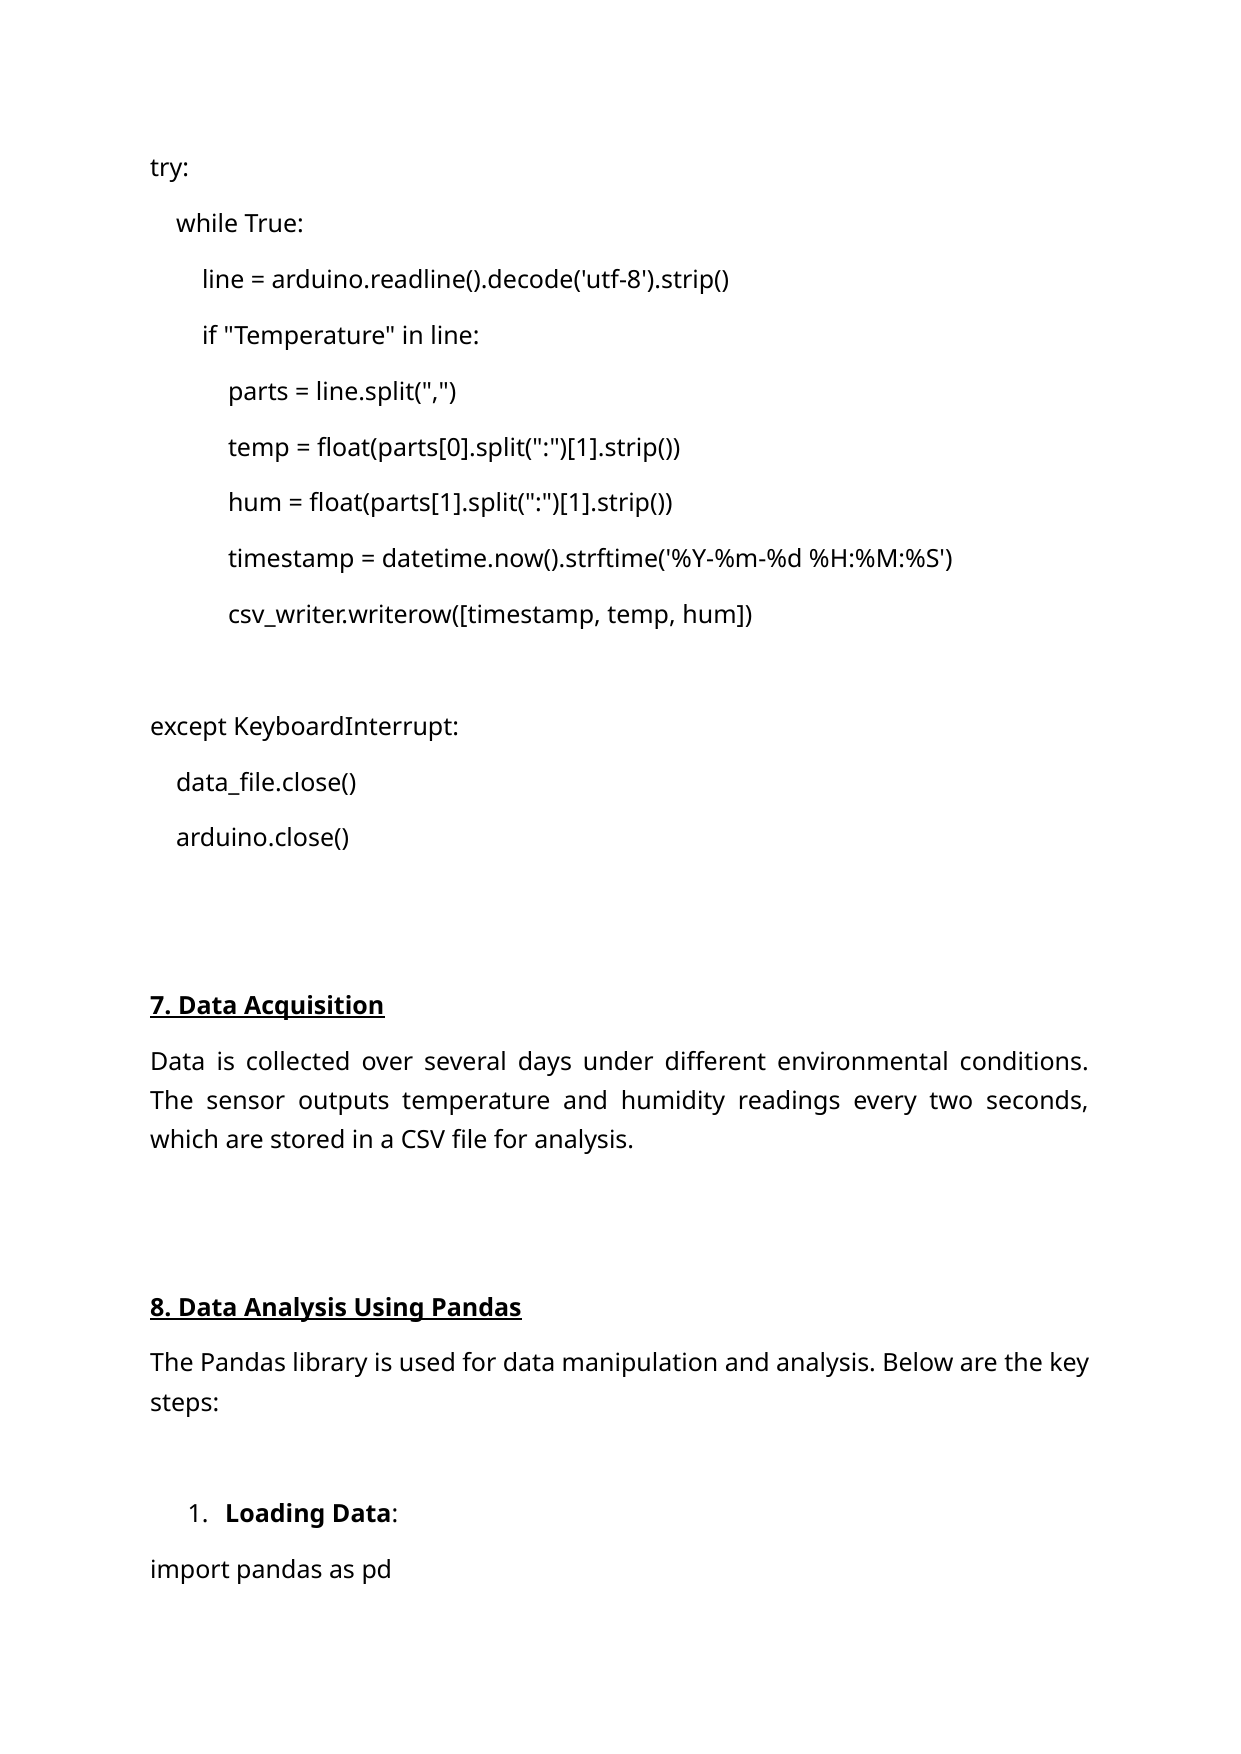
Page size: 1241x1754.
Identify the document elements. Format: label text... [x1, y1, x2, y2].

text arduino.close() [150, 820, 1090, 854]
text except KeyboardInterrupt: [150, 708, 1090, 742]
text parts = line.split(",") [150, 373, 1090, 407]
text 7. Data Acquisition [150, 987, 1090, 1022]
text data_file.close() [150, 764, 1090, 798]
text line = arduino.readline().decode('utf-8').strip() [150, 262, 1090, 296]
text try: [150, 150, 1090, 184]
text temp = float(parts[0].split(":")[1].strip()) [150, 429, 1090, 463]
text csv_writer.writerow([timestamp, temp, hum]) [150, 597, 1090, 631]
text timestamp = datetime.now().strftime('%Y-%m-%d %H:%M:%S') [150, 541, 1090, 575]
text hum = float(parts[1].split(":")[1].strip()) [150, 485, 1090, 519]
text 8. Data Analysis Using Pandas [150, 1289, 1090, 1323]
text The Pandas library is used for data manipulation and analysis. Below are the key steps: [150, 1345, 1090, 1418]
text while True: [150, 206, 1090, 240]
list Loading Data: [187, 1496, 1090, 1530]
text if "Temperature" in line: [150, 317, 1090, 352]
text import pandas as pd [150, 1552, 1090, 1586]
text Data is collected over several days under different environmental conditions. The sensor outputs temperature and humidity readings every two seconds, which are stored in a CSV file for analysis. [150, 1043, 1090, 1156]
